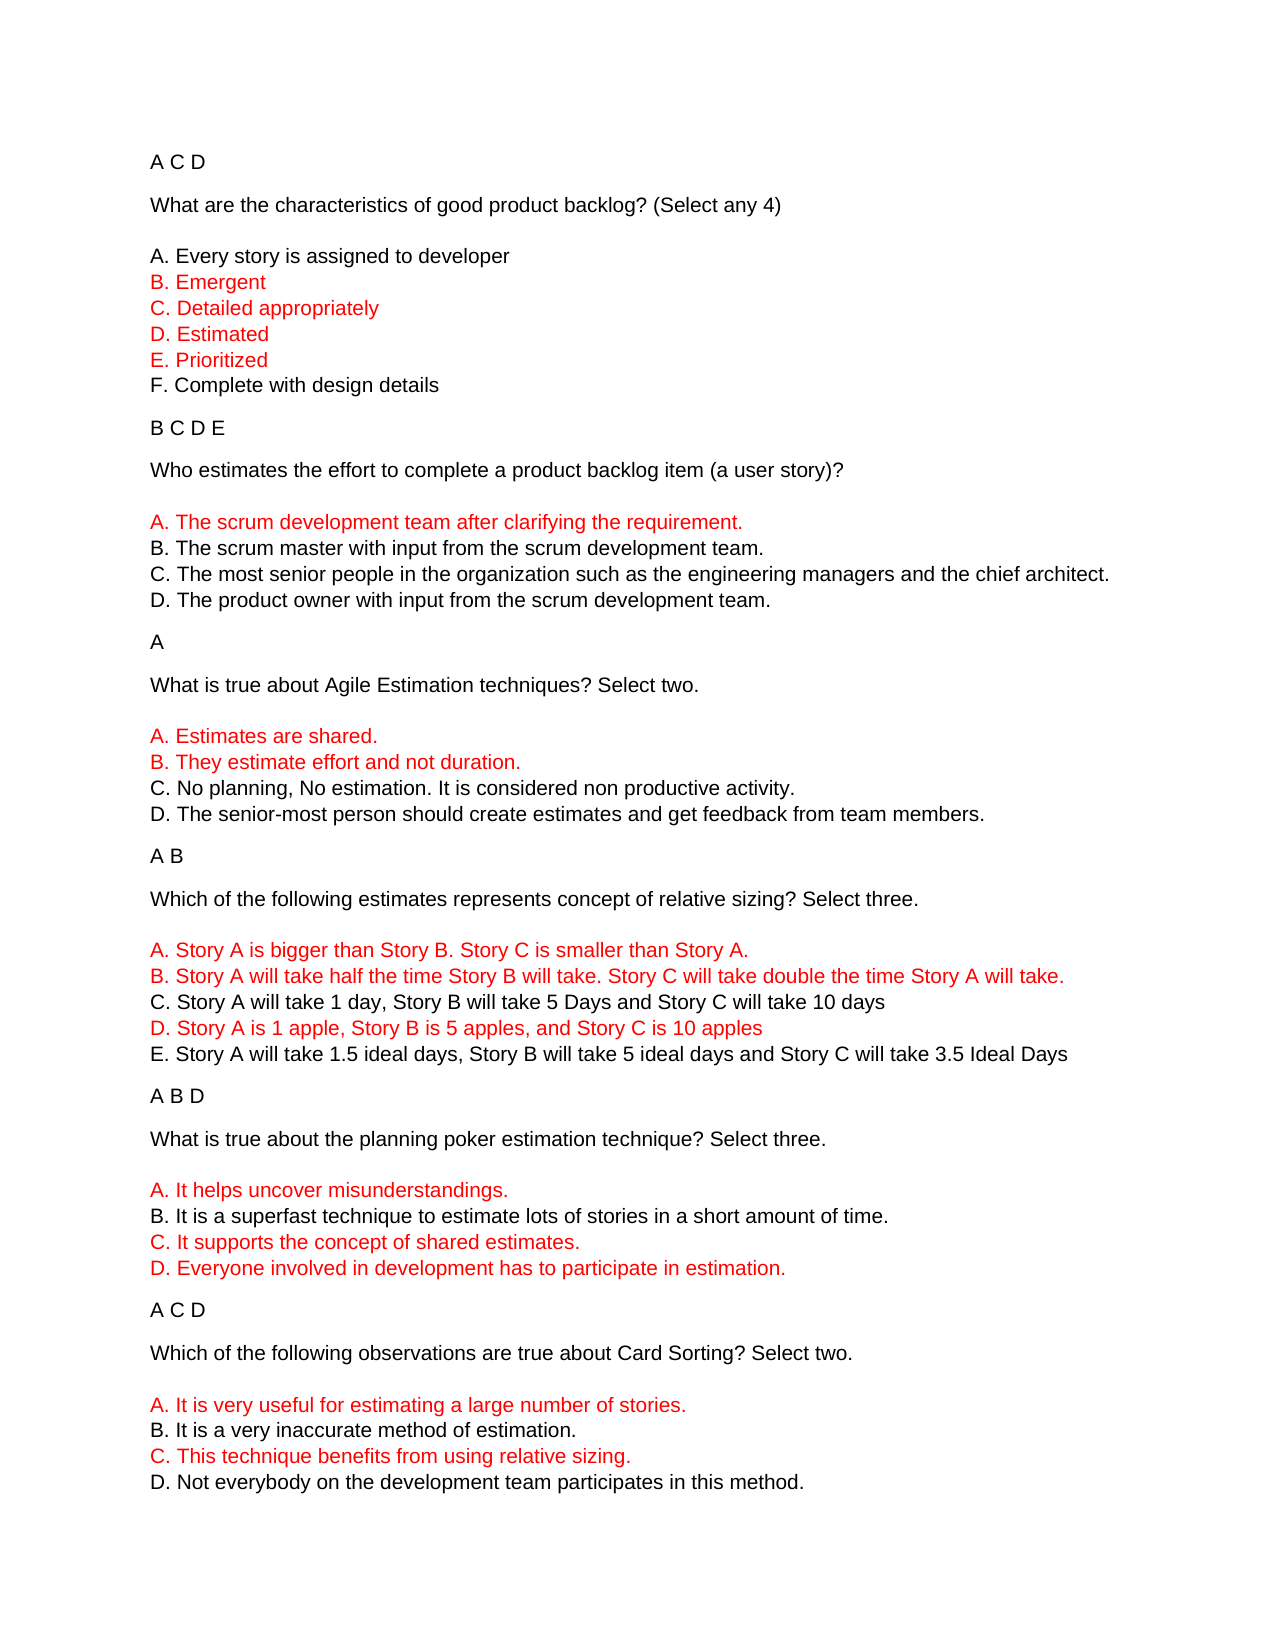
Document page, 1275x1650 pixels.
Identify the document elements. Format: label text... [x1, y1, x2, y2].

text What is true about Agile Estimation techniques? Select two. A. Estimates are shared. B. They estimate effort and not duration. C. No planning, No estimation. It is considered non productive activity. D. The senior-most person should create estimates and get feedback from team members. [150, 672, 1125, 826]
text A B D [150, 1084, 1125, 1108]
text A C D [150, 150, 1125, 174]
text Which of the following estimates represents concept of relative sizing? Select three. A. Story A is bigger than Story B. Story C is smaller than Story A. B. Story A will take half the time Story B will take. Story C will take double the time Story A will take. C. Story A will take 1 day, Story B will take 5 Days and Story C will take 10 days D. Story A is 1 apple, Story B is 5 apples, and Story C is 10 apples E. Story A will take 1.5 ideal days, Story B will take 5 ideal days and Story C will take 3.5 Ideal Days [150, 887, 1125, 1066]
text B C D E [150, 416, 1125, 440]
text Which of the following observations are true about Card Sorting? Select two. A. It is very useful for estimating a large number of stories. B. It is a very inaccurate method of estimation. C. This technique benefits from using relative sizing. D. Not everybody on the development team participates in this method. [150, 1341, 1125, 1494]
text A B [150, 844, 1125, 868]
text What are the characteristics of good product backlog? (Select any 4) A. Every story is assigned to developer B. Emergent C. Detailed appropriately D. Estimated E. Prioritized F. Complete with design details [150, 192, 1125, 397]
text A C D [150, 1298, 1125, 1322]
text What is true about the planning poker estimation technique? Select three. A. It helps uncover misunderstandings. B. It is a superfast technique to estimate lots of stories in a short amount of time. C. It supports the concept of shared estimates. D. Everyone involved in development has to participate in estimation. [150, 1127, 1125, 1280]
text A [150, 630, 1125, 654]
text Who estimates the effort to complete a product backlog item (a user story)? A. The scrum development team after clarifying the requirement. B. The scrum master with input from the scrum development team. C. The most senior people in the organization such as the engineering managers and the chief architect. D. The product owner with input from the scrum development team. [150, 458, 1125, 611]
